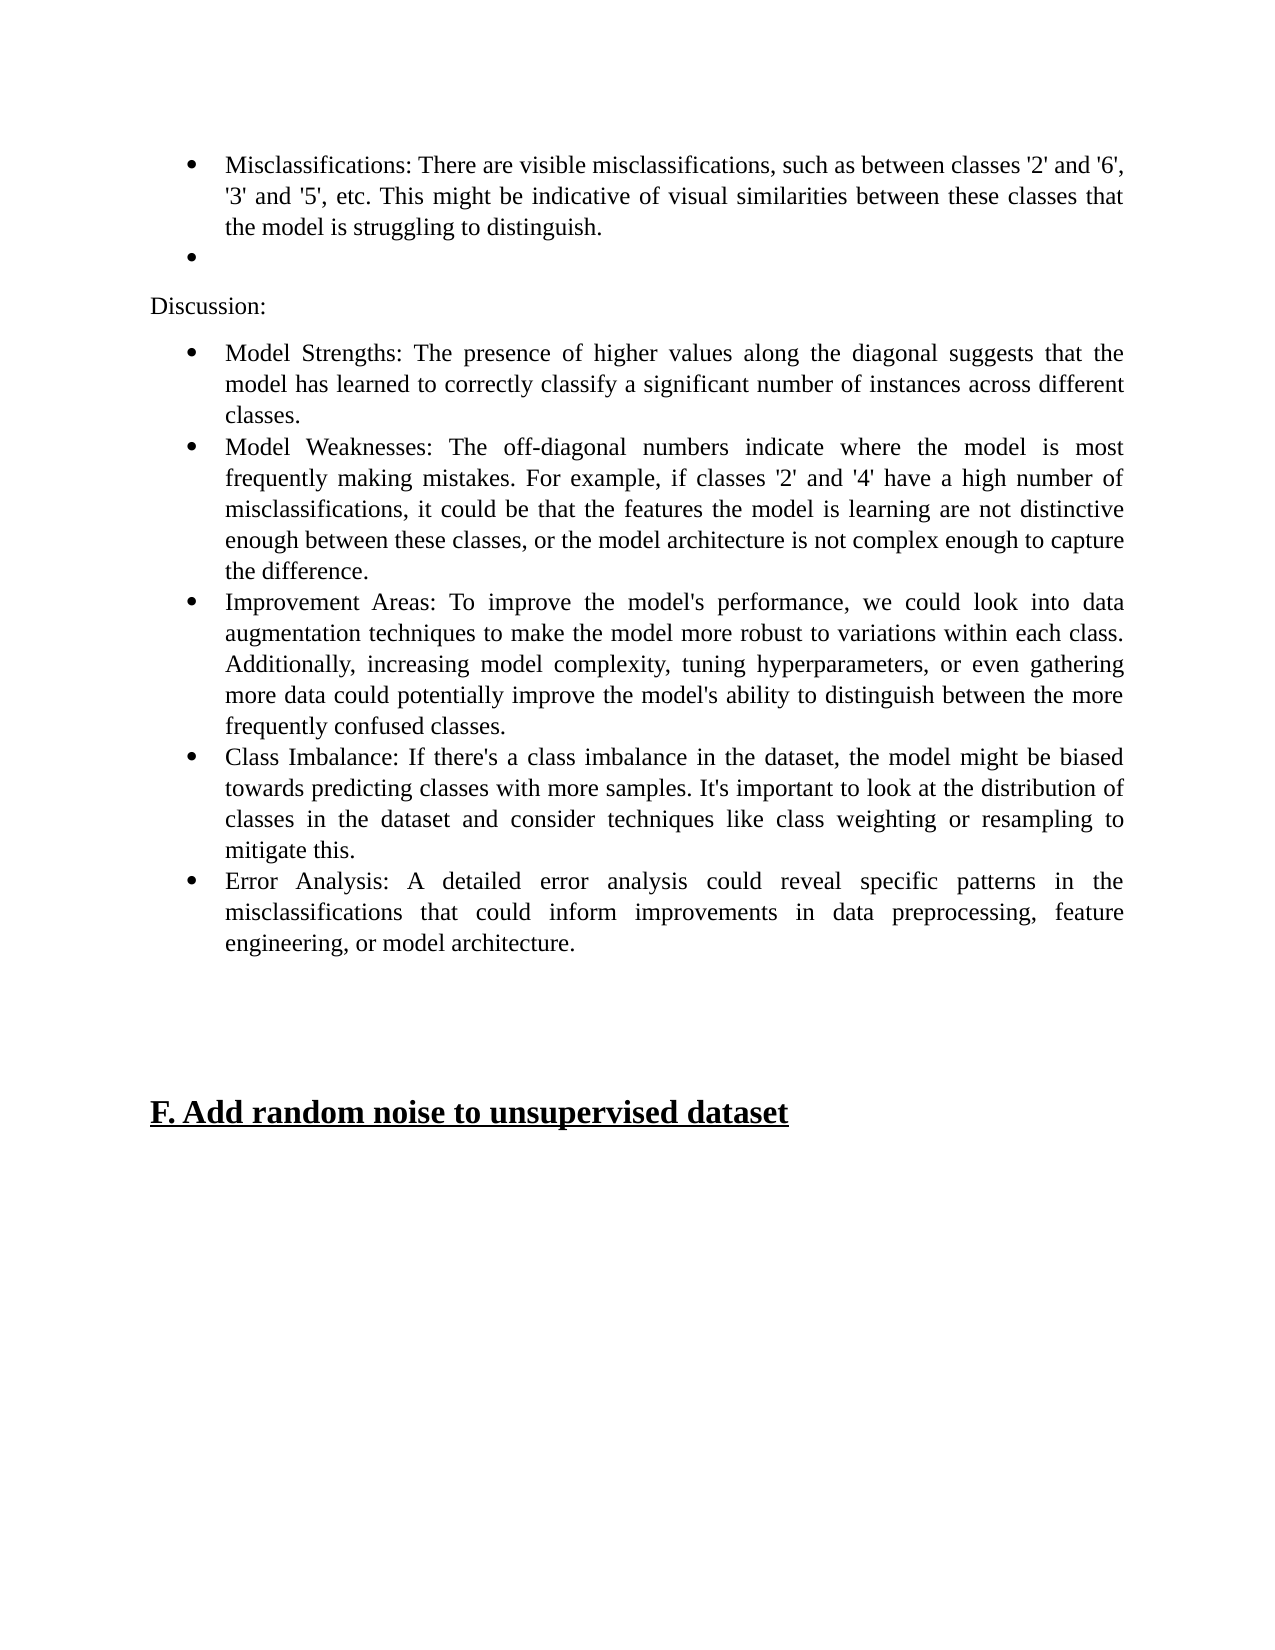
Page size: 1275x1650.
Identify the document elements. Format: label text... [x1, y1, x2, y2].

list Improvement Areas: To improve the model's performance, we could look into data augmentation techniques to make the model more robust to variations within each class. Additionally, increasing model complexity, tuning hyperparameters, or even gathering more data could potentially improve the model's ability to distinguish between the more frequently confused classes. [187, 587, 1125, 740]
list Class Imbalance: If there's a class imbalance in the dataset, the model might be biased towards predicting classes with more samples. It's important to look at the distribution of classes in the dataset and consider techniques like class weighting or resampling to mitigate this. [187, 742, 1125, 864]
list Model Strengths: The presence of higher values along the diagonal suggests that the model has learned to correctly classify a significant number of instances across different classes. [187, 338, 1125, 429]
list Error Analysis: A detailed error analysis could reveal specific patterns in the misclassifications that could inform improvements in data preprocessing, feature engineering, or model architecture. [187, 866, 1125, 957]
text Discussion: [150, 291, 1125, 319]
text F. Add random noise to unsupervised dataset [150, 1092, 1125, 1130]
list Misclassifications: There are visible misclassifications, such as between classes '2' and '6', '3' and '5', etc. This might be indicative of visual similarities between these classes that the model is struggling to distinguish. [187, 150, 1125, 241]
list Model Weaknesses: The off-diagonal numbers indicate where the model is most frequently making mistakes. For example, if classes '2' and '4' have a high number of misclassifications, it could be that the features the model is learning are not distinctive enough between these classes, or the model architecture is not complex enough to capture the difference. [187, 432, 1125, 584]
